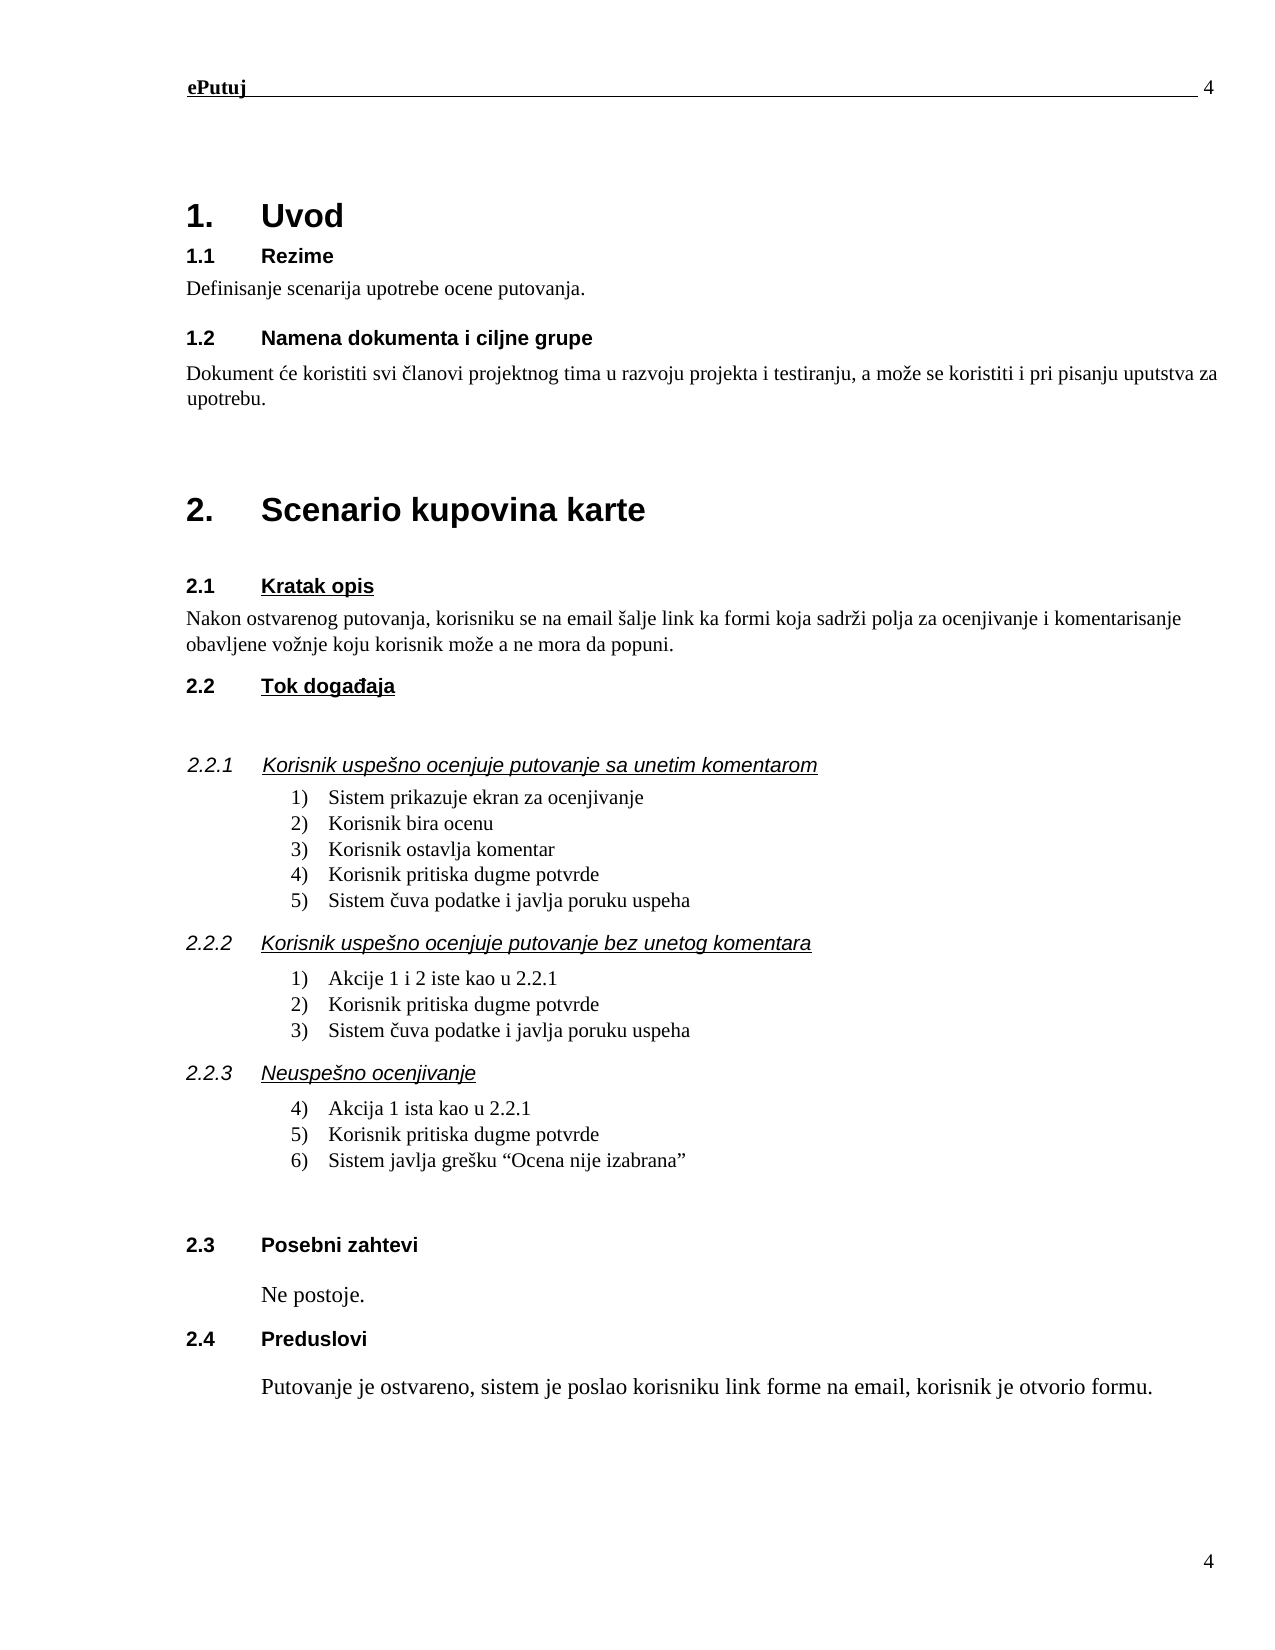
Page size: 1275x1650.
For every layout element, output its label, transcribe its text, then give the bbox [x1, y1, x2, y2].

subtitle Namena dokumenta i ciljne grupe [186, 326, 1219, 350]
list Korisnik ostavlja komentar [291, 836, 1219, 861]
list Sistem čuva podatke i javlja poruku uspeha [291, 888, 1219, 912]
list Korisnik pritiska dugme potvrde [291, 1122, 1219, 1146]
text Nakon ostvarenog putovanja, korisniku se na email šalje link ka formi koja sadrži polja za ocenjivanje i komentarisanje obavljene vožnje koju korisnik može a ne mora da popuni. [186, 606, 1219, 656]
subtitle Korisnik uspešno ocenjuje putovanje bez unetog komentara [186, 931, 1219, 955]
subtitle Korisnik uspešno ocenjuje putovanje sa unetim komentarom [187, 753, 1219, 777]
text Dokument će koristiti svi članovi projektnog tima u razvoju projekta i testiranju, a može se koristiti i pri pisanju uputstva za upotrebu. [186, 361, 1219, 410]
list Akcije 1 i 2 iste kao u 2.2.1 [291, 966, 1219, 990]
subtitle Preduslovi [186, 1327, 1219, 1351]
subtitle Tok događaja [186, 674, 1219, 698]
subtitle Neuspešno ocenjivanje [186, 1061, 1219, 1085]
subtitle Posebni zahtevi [186, 1233, 1219, 1257]
list Korisnik pritiska dugme potvrde [291, 992, 1219, 1016]
subtitle Rezime [186, 244, 1219, 268]
text Ne postoje. [261, 1281, 1219, 1308]
list Korisnik pritiska dugme potvrde [291, 862, 1219, 886]
list Sistem prikazuje ekran za ocenjivanje [291, 784, 1219, 809]
subtitle Kratak opis [186, 574, 1219, 598]
list Akcija 1 ista kao u 2.2.1 [291, 1096, 1219, 1120]
subtitle Uvod [186, 196, 1219, 235]
text Definisanje scenarija upotrebe ocene putovanja. [186, 276, 1219, 300]
list Korisnik bira ocenu [291, 811, 1219, 834]
subtitle Scenario kupovina karte [186, 491, 1219, 529]
list Sistem javlja grešku “Ocena nije izabrana” [291, 1148, 1219, 1172]
text Putovanje je ostvareno, sistem je poslao korisniku link forme na email, korisnik je otvorio formu. [261, 1373, 1219, 1399]
list Sistem čuva podatke i javlja poruku uspeha [291, 1018, 1219, 1042]
